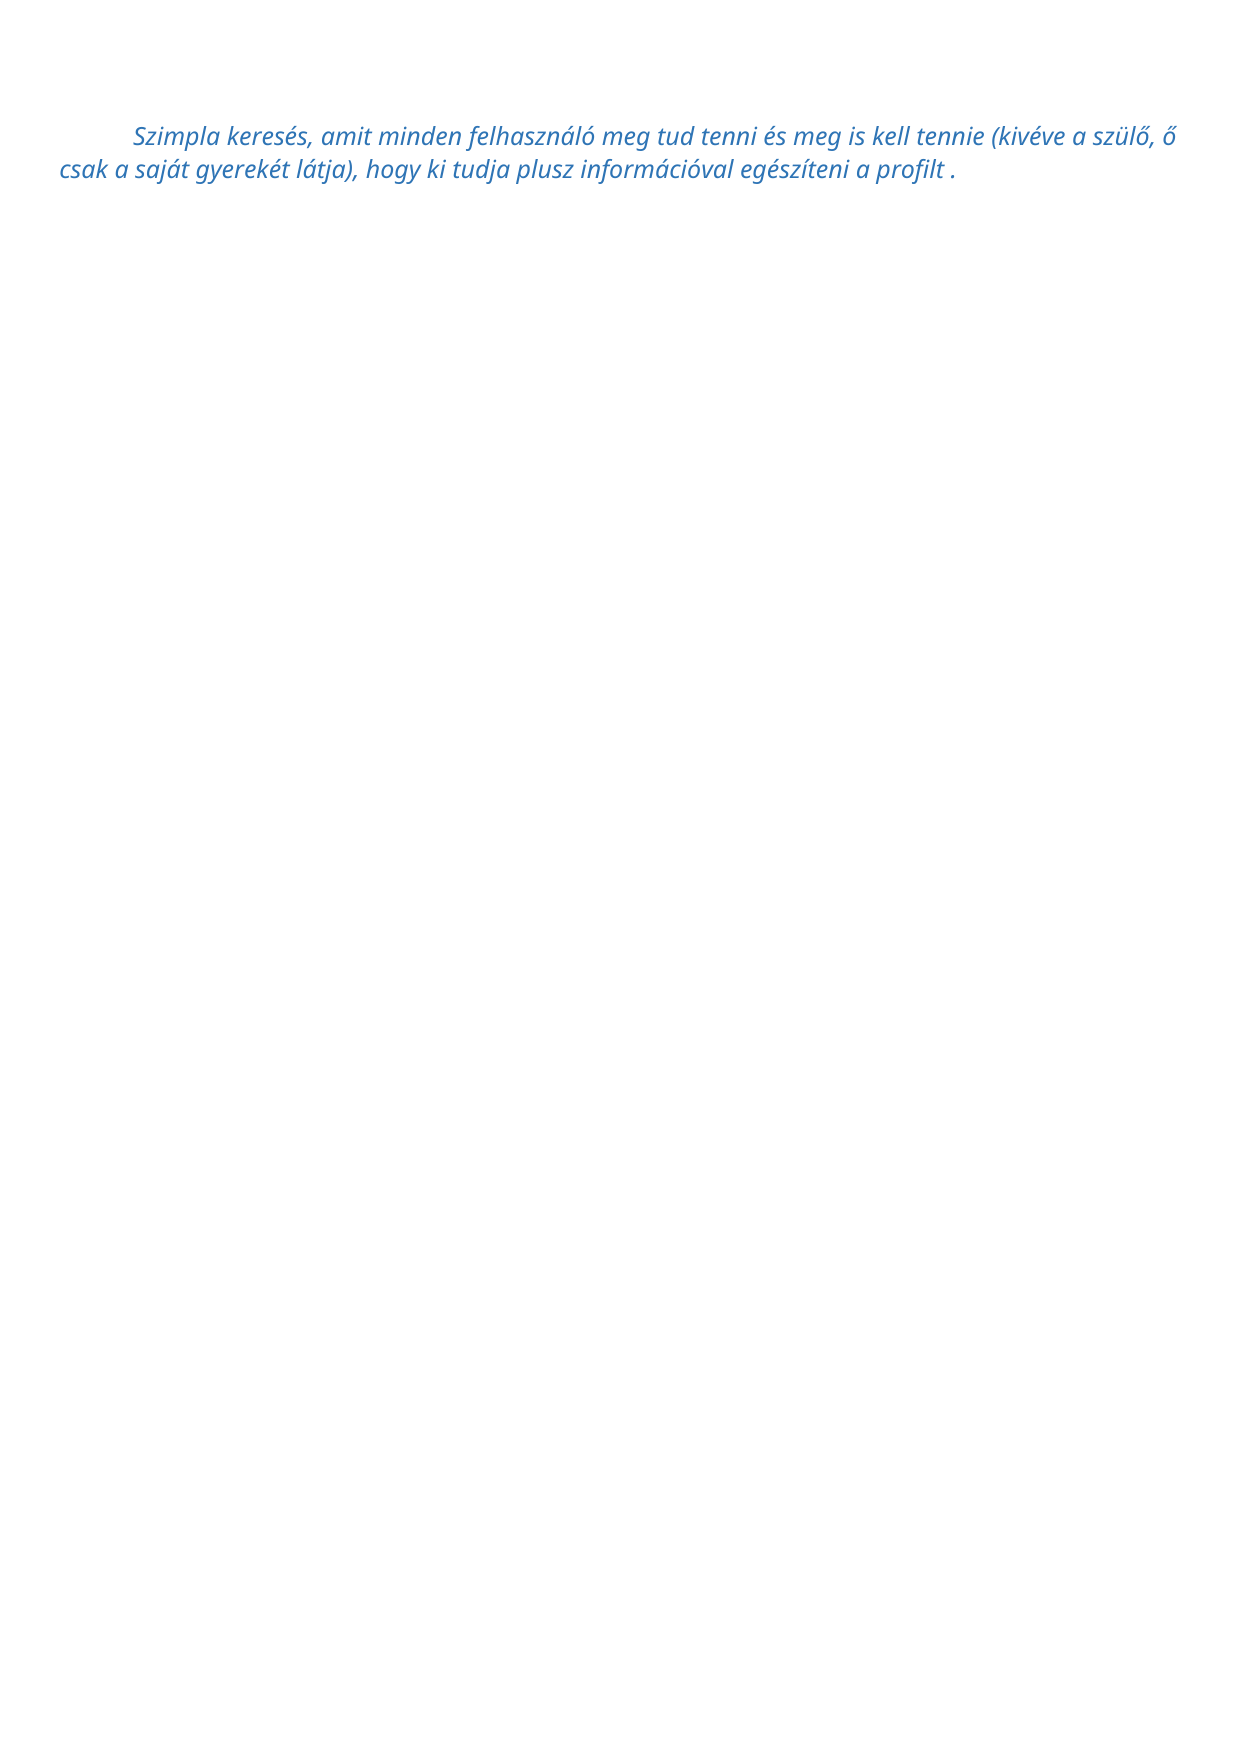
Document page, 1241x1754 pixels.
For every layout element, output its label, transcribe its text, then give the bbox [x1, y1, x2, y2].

subtitle Szimpla keresés, amit minden felhasználó meg tud tenni és meg is kell tennie (kivéve a szülő, ő csak a saját gyerekét látja), hogy ki tudja plusz információval egészíteni a profilt . [59, 118, 1181, 186]
